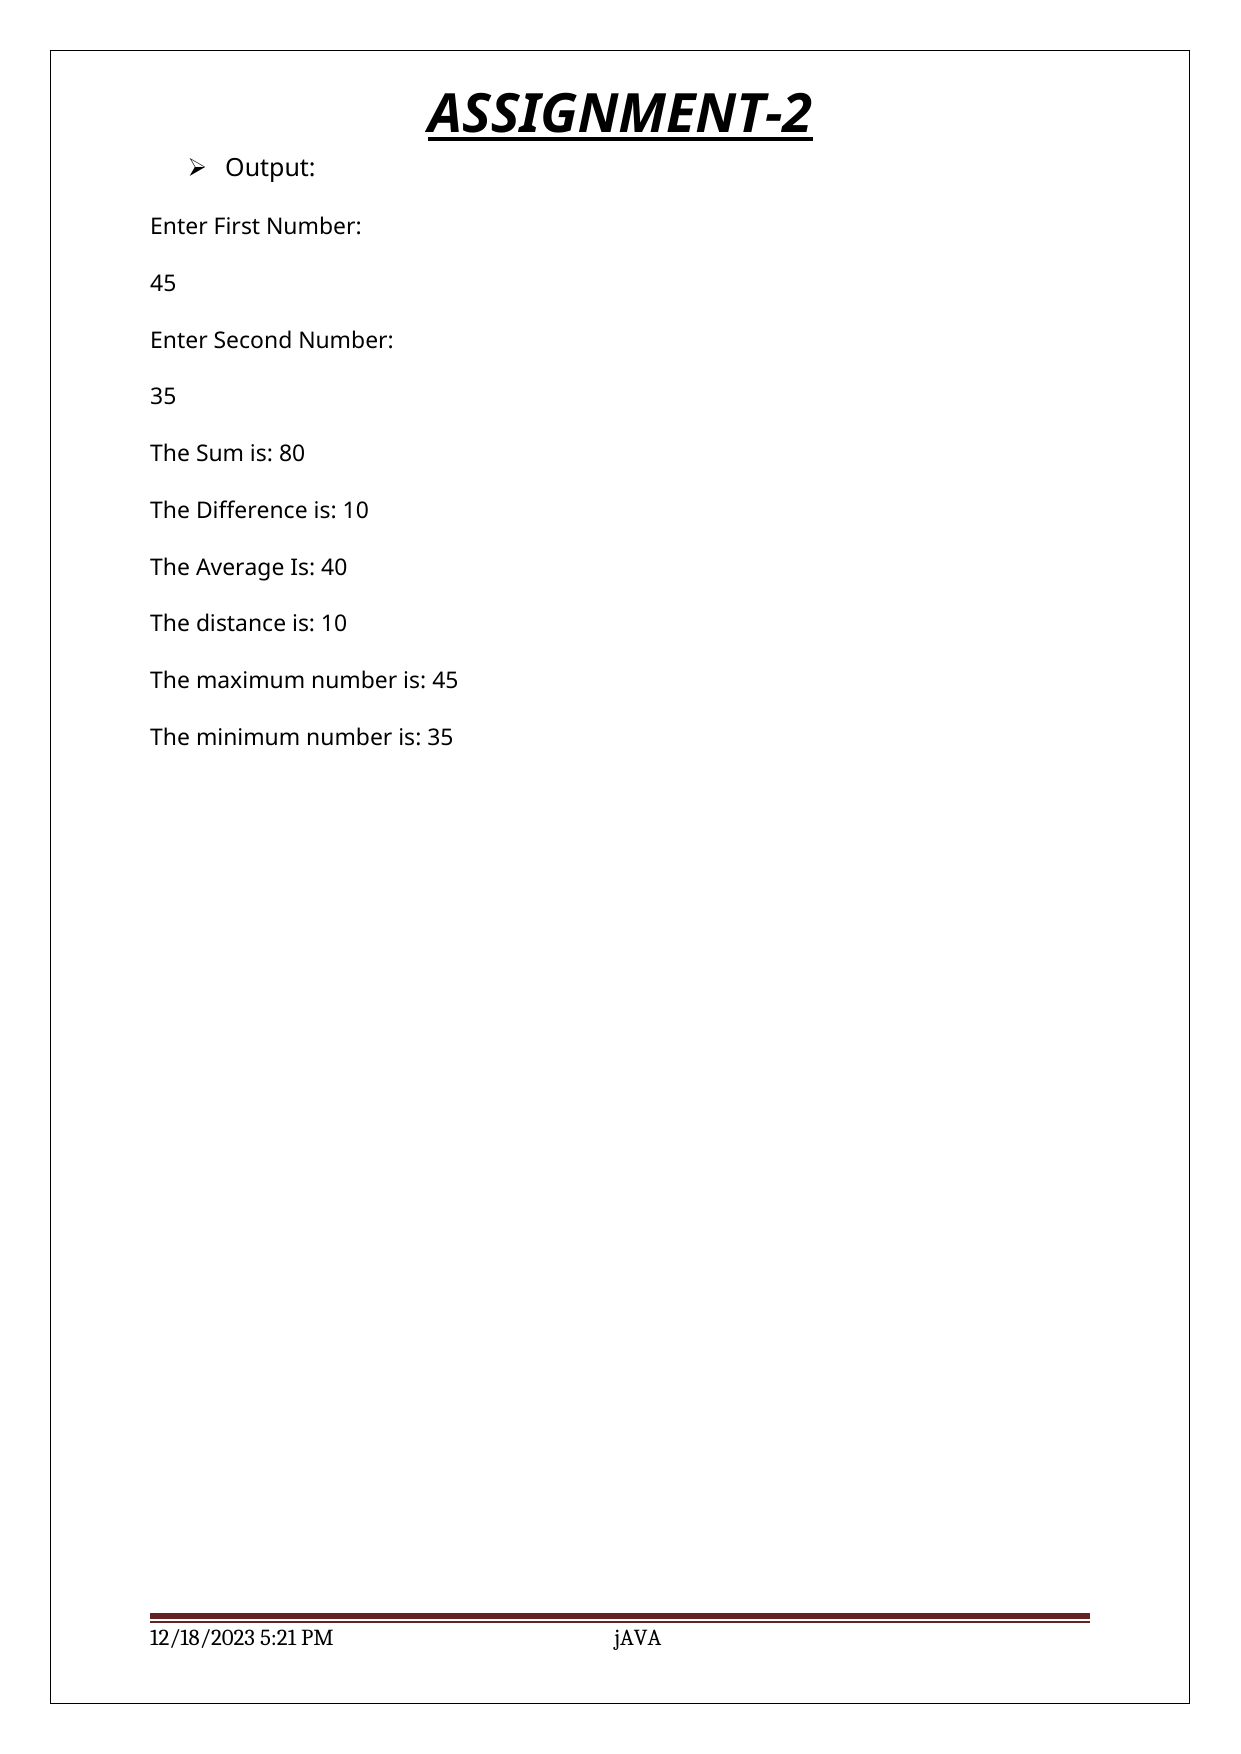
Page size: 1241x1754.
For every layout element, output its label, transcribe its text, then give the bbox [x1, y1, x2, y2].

text 35 [150, 380, 1090, 412]
text Enter Second Number: [150, 323, 1090, 355]
text 45 [150, 267, 1090, 298]
text The minimum number is: 35 [150, 721, 1090, 752]
text The maximum number is: 45 [150, 664, 1090, 695]
list Output: [187, 150, 1090, 184]
text The Difference is: 10 [150, 494, 1090, 525]
text Enter First Number: [150, 210, 1090, 241]
text The Average Is: 40 [150, 551, 1090, 582]
text The distance is: 10 [150, 607, 1090, 639]
text The Sum is: 80 [150, 437, 1090, 468]
